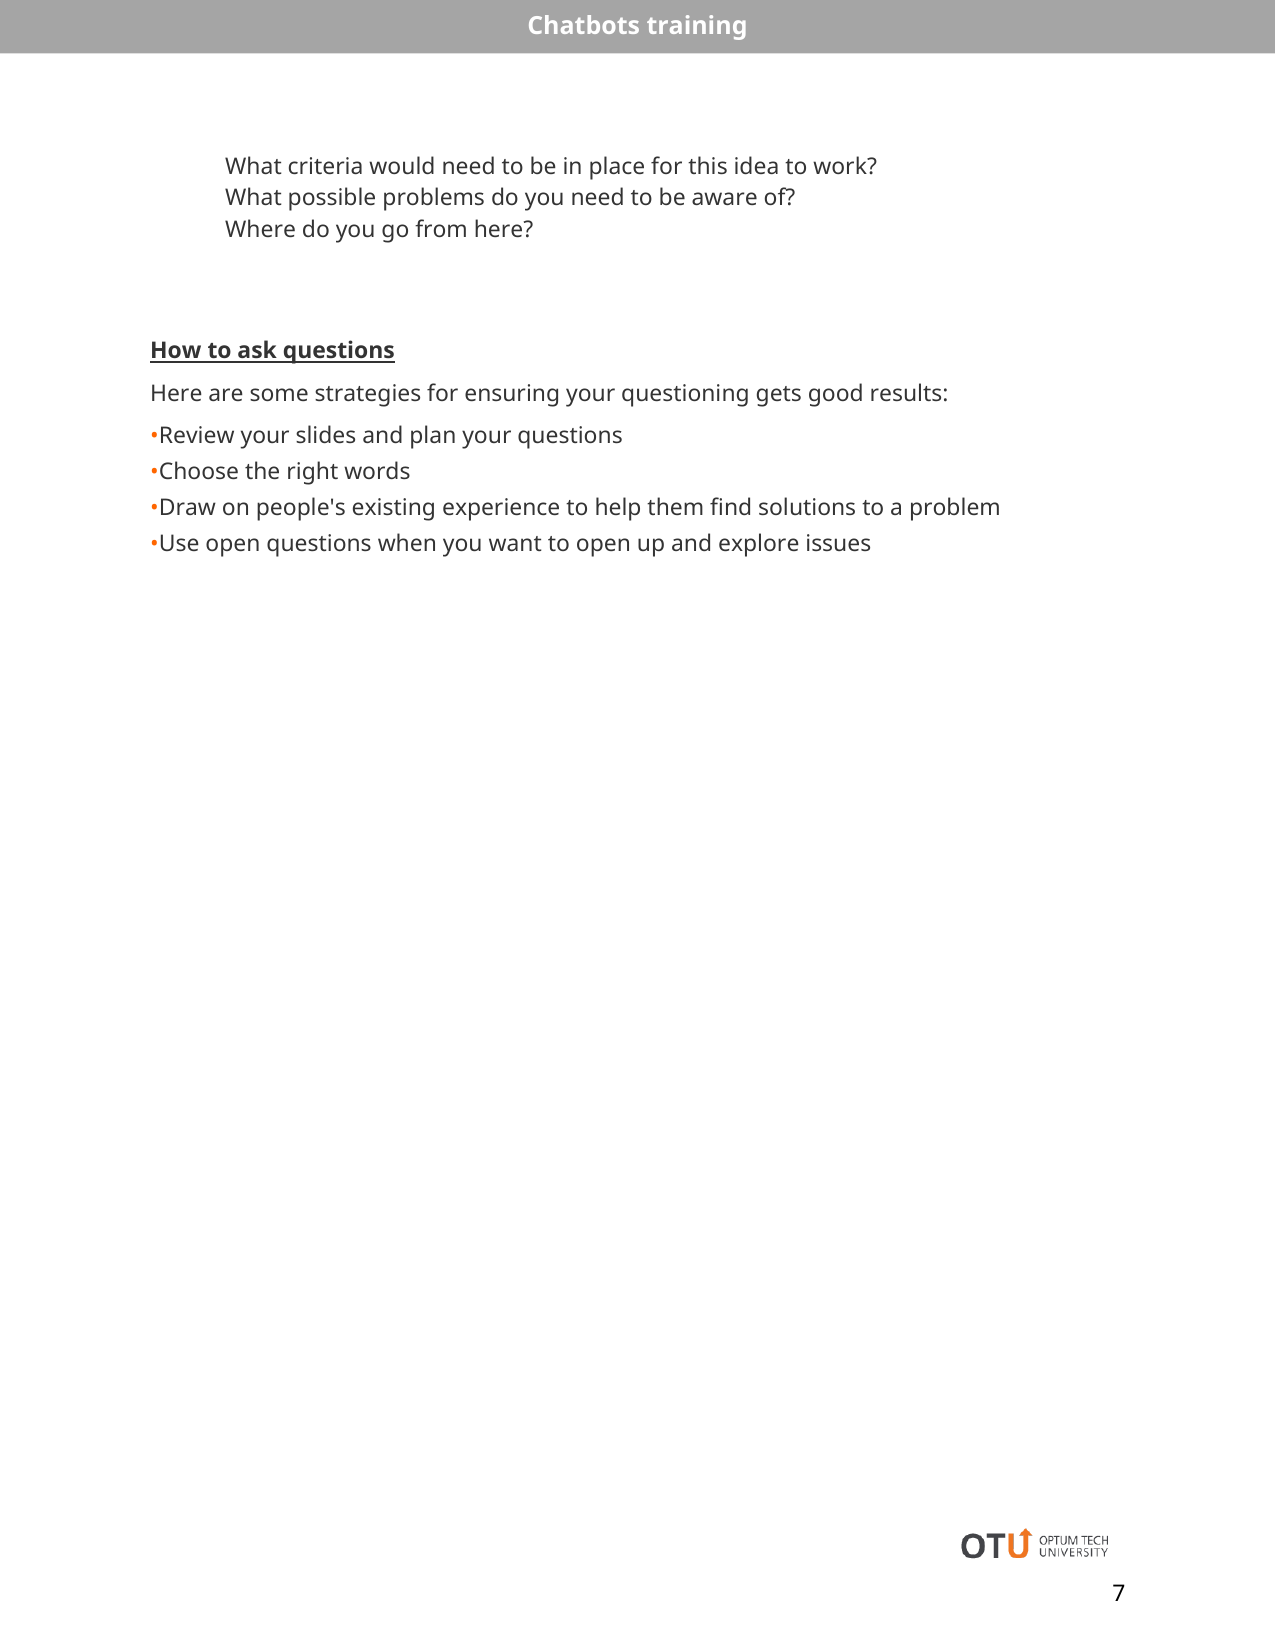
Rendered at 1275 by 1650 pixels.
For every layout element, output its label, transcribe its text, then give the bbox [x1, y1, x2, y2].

text What criteria would need to be in place for this idea to work? [150, 150, 1125, 181]
text •Draw on people's existing experience to help them find solutions to a problem [150, 491, 1125, 522]
text Where do you go from here? [150, 212, 1125, 244]
text Here are some strategies for ensuring your questioning gets good results: [150, 377, 1125, 408]
text •Choose the right words [150, 455, 1125, 486]
text How to ask questions [150, 334, 1125, 366]
text What possible problems do you need to be aware of? [150, 181, 1125, 212]
text •Review your slides and plan your questions [150, 419, 1125, 450]
text •Use open questions when you want to open up and explore issues [150, 527, 1125, 558]
picture [919, 1500, 1125, 1574]
